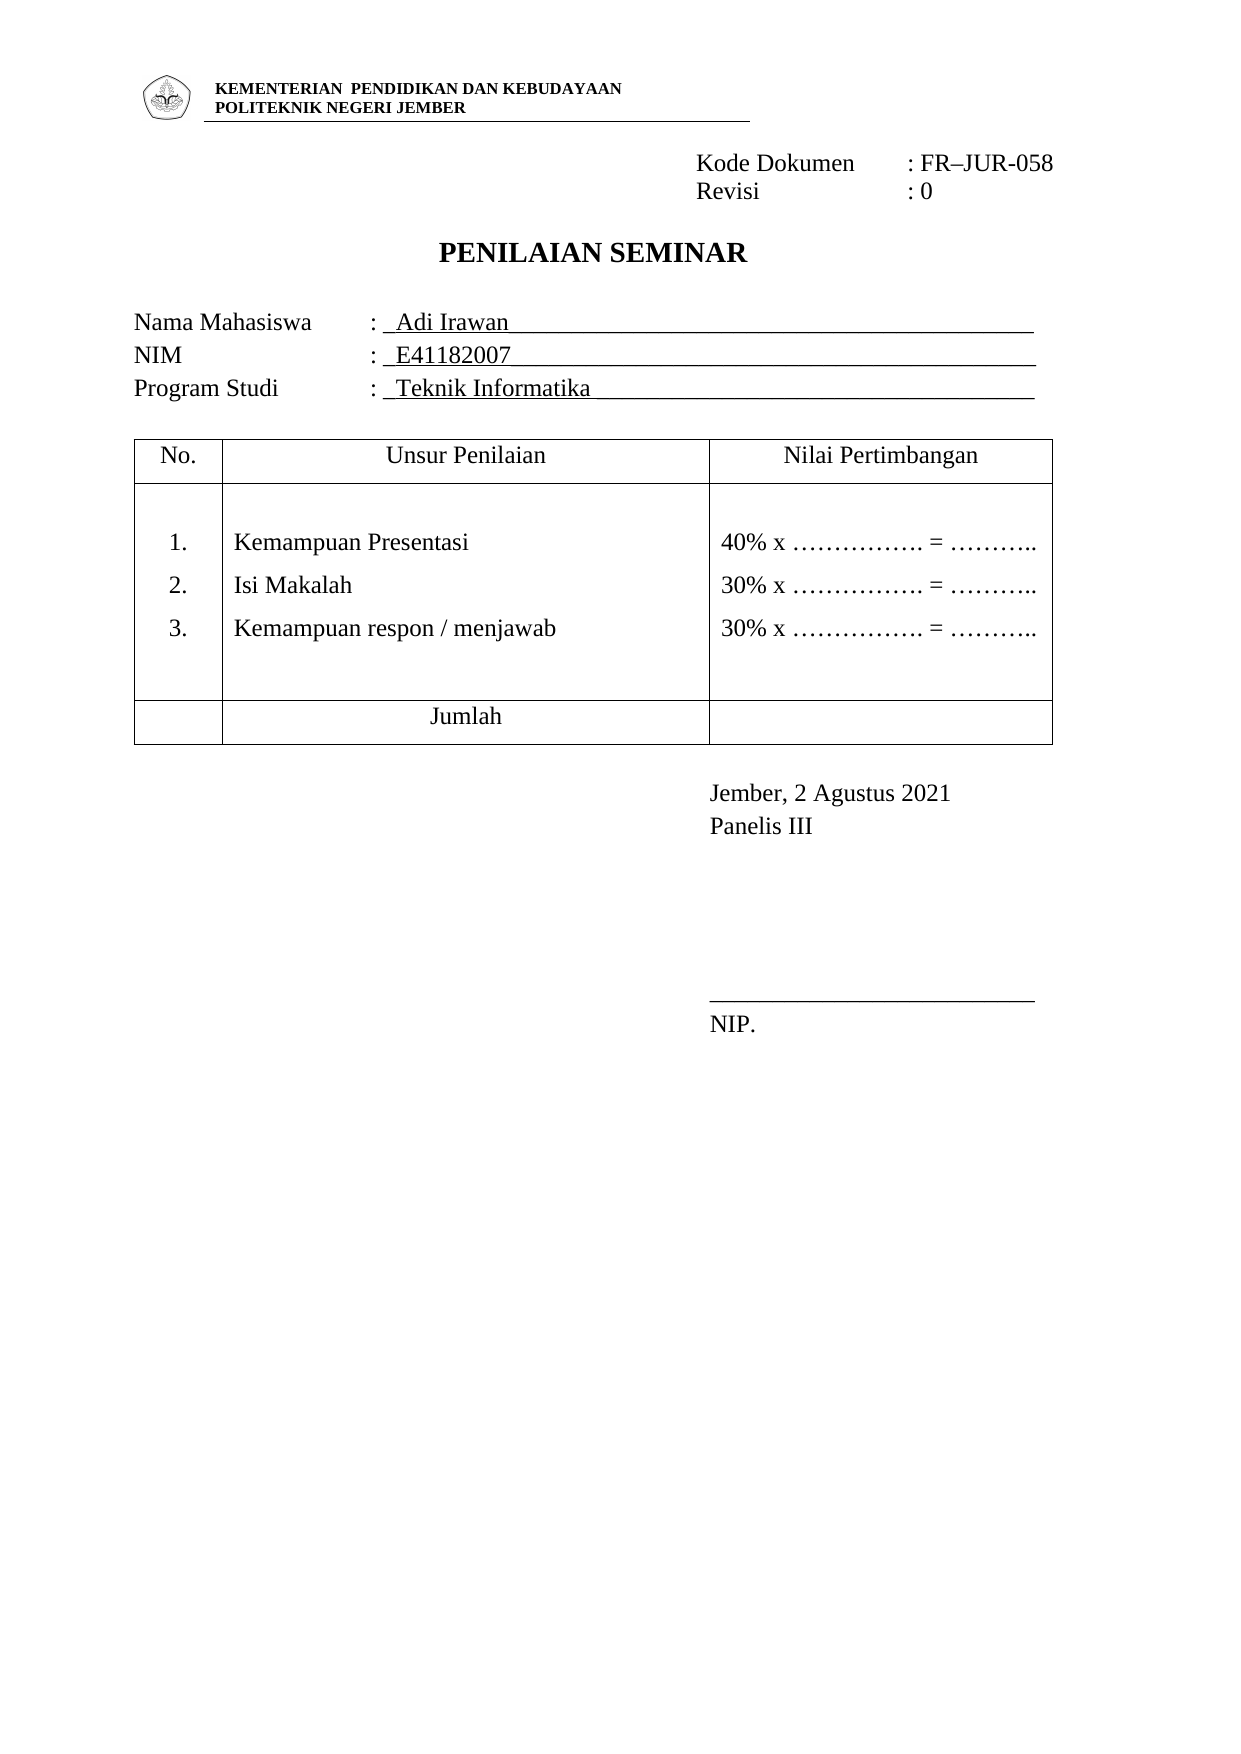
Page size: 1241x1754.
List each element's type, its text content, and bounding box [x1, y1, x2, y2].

picture [142, 75, 192, 121]
text Panelis III [133, 811, 1053, 839]
table_header Kode Dokumen [675, 150, 881, 178]
text Jember, 2 Agustus 2021 [133, 778, 1053, 807]
text PENILAIAN SEMINAR [133, 235, 1053, 269]
text NIM : _E41182007__________________________________________ [133, 340, 1053, 369]
table_cell [135, 701, 222, 744]
table_cell Revisi [675, 179, 881, 207]
table_cell : 0 [881, 179, 1075, 207]
table_cell Jumlah [223, 701, 709, 744]
text NIP. [133, 1009, 1053, 1038]
text Nama Mahasiswa : _Adi Irawan__________________________________________ [133, 307, 1053, 336]
table_header : FR–JUR-058 [881, 150, 1075, 178]
table_cell [710, 701, 1052, 744]
text __________________________ [133, 976, 1053, 1005]
text Program Studi : _Teknik Informatika ___________________________________ [133, 373, 1053, 402]
table_cell 1. 2. 3. [135, 484, 222, 700]
table_header No. [135, 440, 222, 483]
table_header Nilai Pertimbangan [710, 440, 1052, 483]
table_cell 40% x ……………. = ……….. 30% x ……………. = ……….. 30% x ……………. = ……….. [710, 484, 1052, 700]
table_cell Kemampuan Presentasi Isi Makalah Kemampuan respon / menjawab [223, 484, 709, 700]
table_header Unsur Penilaian [223, 440, 709, 483]
